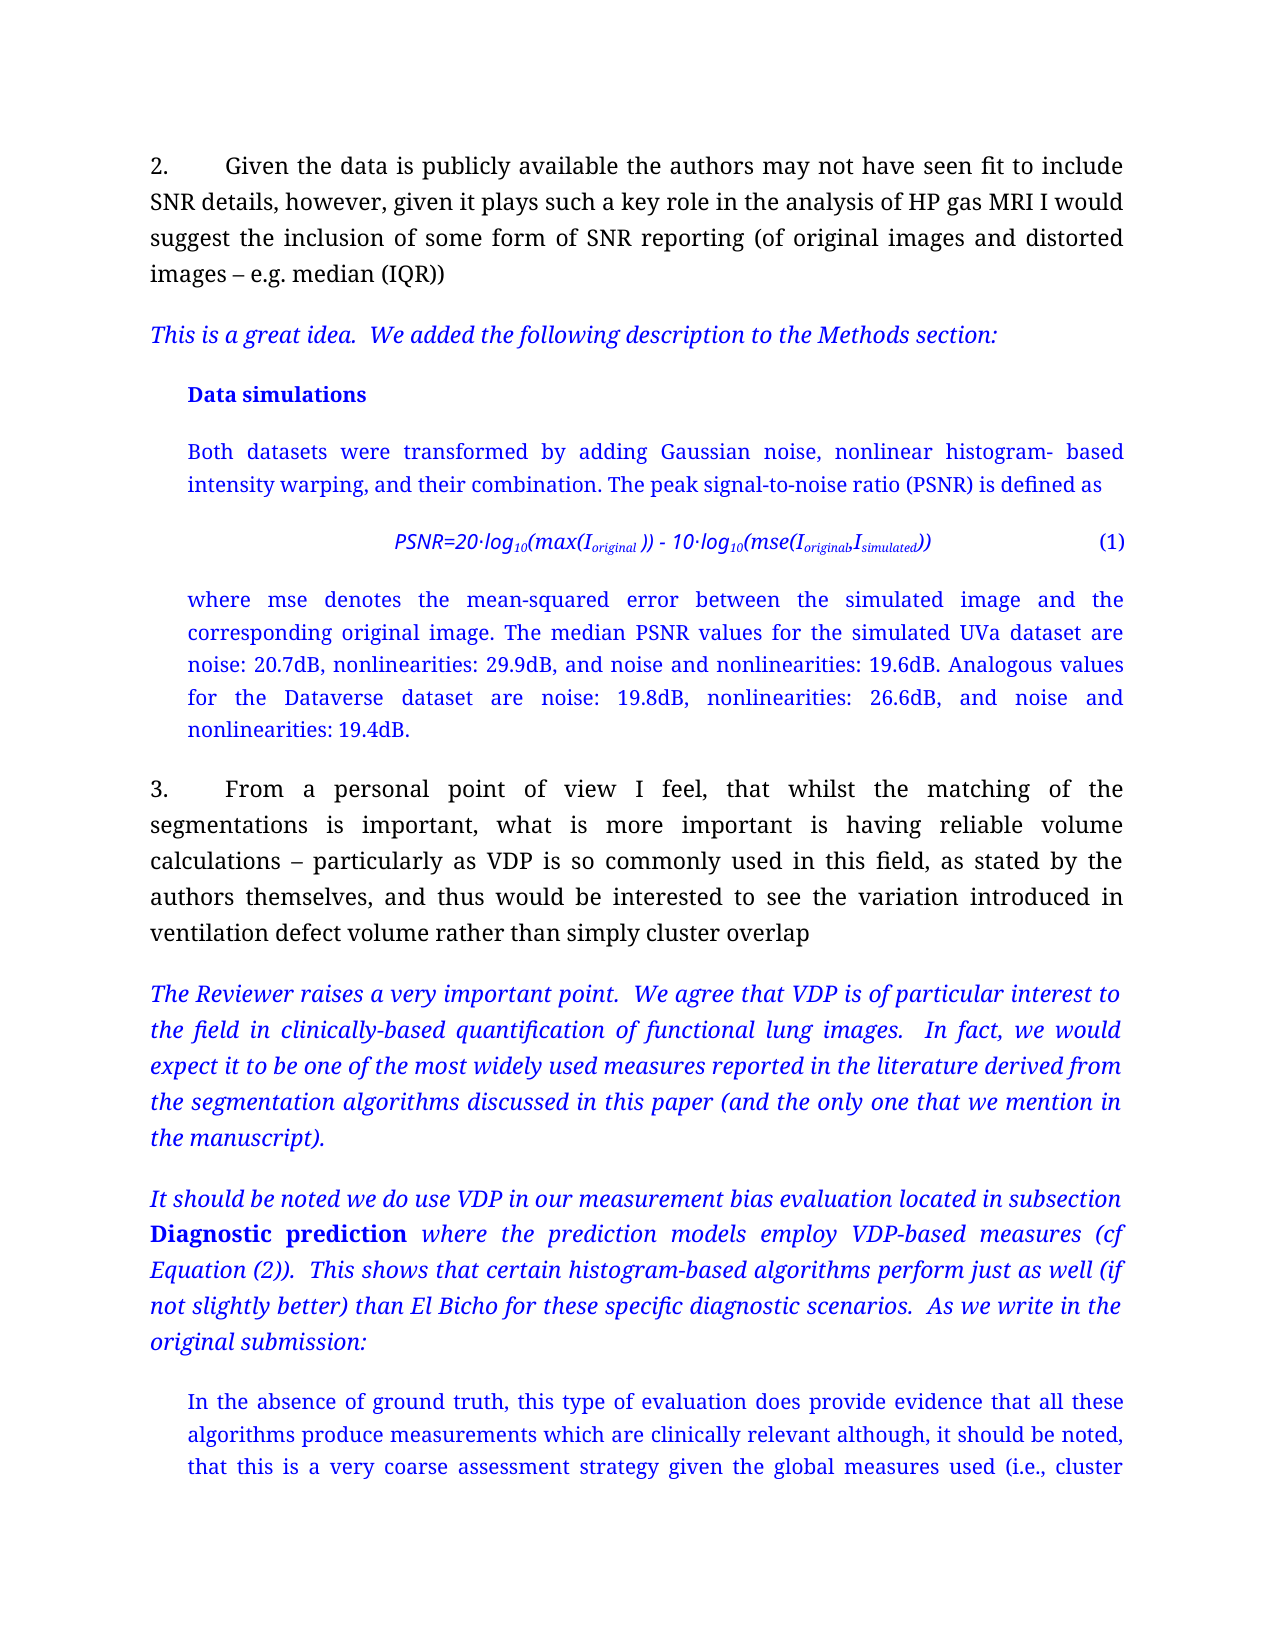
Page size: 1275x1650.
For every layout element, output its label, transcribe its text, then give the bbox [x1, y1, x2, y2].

text PSNR=20⋅log10⁡(max⁡(Ioriginal )) - 10⋅log10⁡(mse(Ioriginal,Isimulated)) (1) [187, 527, 1125, 556]
text 3. From a personal point of view I feel, that whilst the matching of the segmentations is important, what is more important is having reliable volume calculations – particularly as VDP is so commonly used in this field, as stated by the authors themselves, and thus would be interested to see the variation introduced in ventilation defect volume rather than simply cluster overlap [150, 773, 1125, 948]
text Both datasets were transformed by adding Gaussian noise, nonlinear histogram- based intensity warping, and their combination. The peak signal-to-noise ratio (PSNR) is defined as [187, 437, 1125, 498]
text 2. Given the data is publicly available the authors may not have seen fit to include SNR details, however, given it plays such a key role in the analysis of HP gas MRI I would suggest the inclusion of some form of SNR reporting (of original images and distorted images – e.g. median (IQR)) [150, 150, 1125, 289]
text It should be noted we do use VDP in our measurement bias evaluation located in subsection Diagnostic prediction where the prediction models employ VDP-based measures (cf Equation (2)). This shows that certain histogram-based algorithms perform just as well (if not slightly better) than El Bicho for these specific diagnostic scenarios. As we write in the original submission: [150, 1182, 1125, 1357]
text where mse denotes the mean-squared error between the simulated image and the corresponding original image. The median PSNR values for the simulated UVa dataset are noise: 20.7dB, nonlinearities: 29.9dB, and noise and nonlinearities: 19.6dB. Analogous values for the Dataverse dataset are noise: 19.8dB, nonlinearities: 26.6dB, and noise and nonlinearities: 19.4dB. [187, 585, 1125, 744]
text This is a great idea. We added the following description to the Methods section: [150, 319, 1125, 350]
text The Reviewer raises a very important point. We agree that VDP is of particular interest to the field in clinically-based quantification of functional lung images. In fact, we would expect it to be one of the most widely used measures reported in the literature derived from the segmentation algorithms discussed in this paper (and the only one that we mention in the manuscript). [150, 978, 1125, 1153]
text Data simulations [187, 380, 1125, 408]
